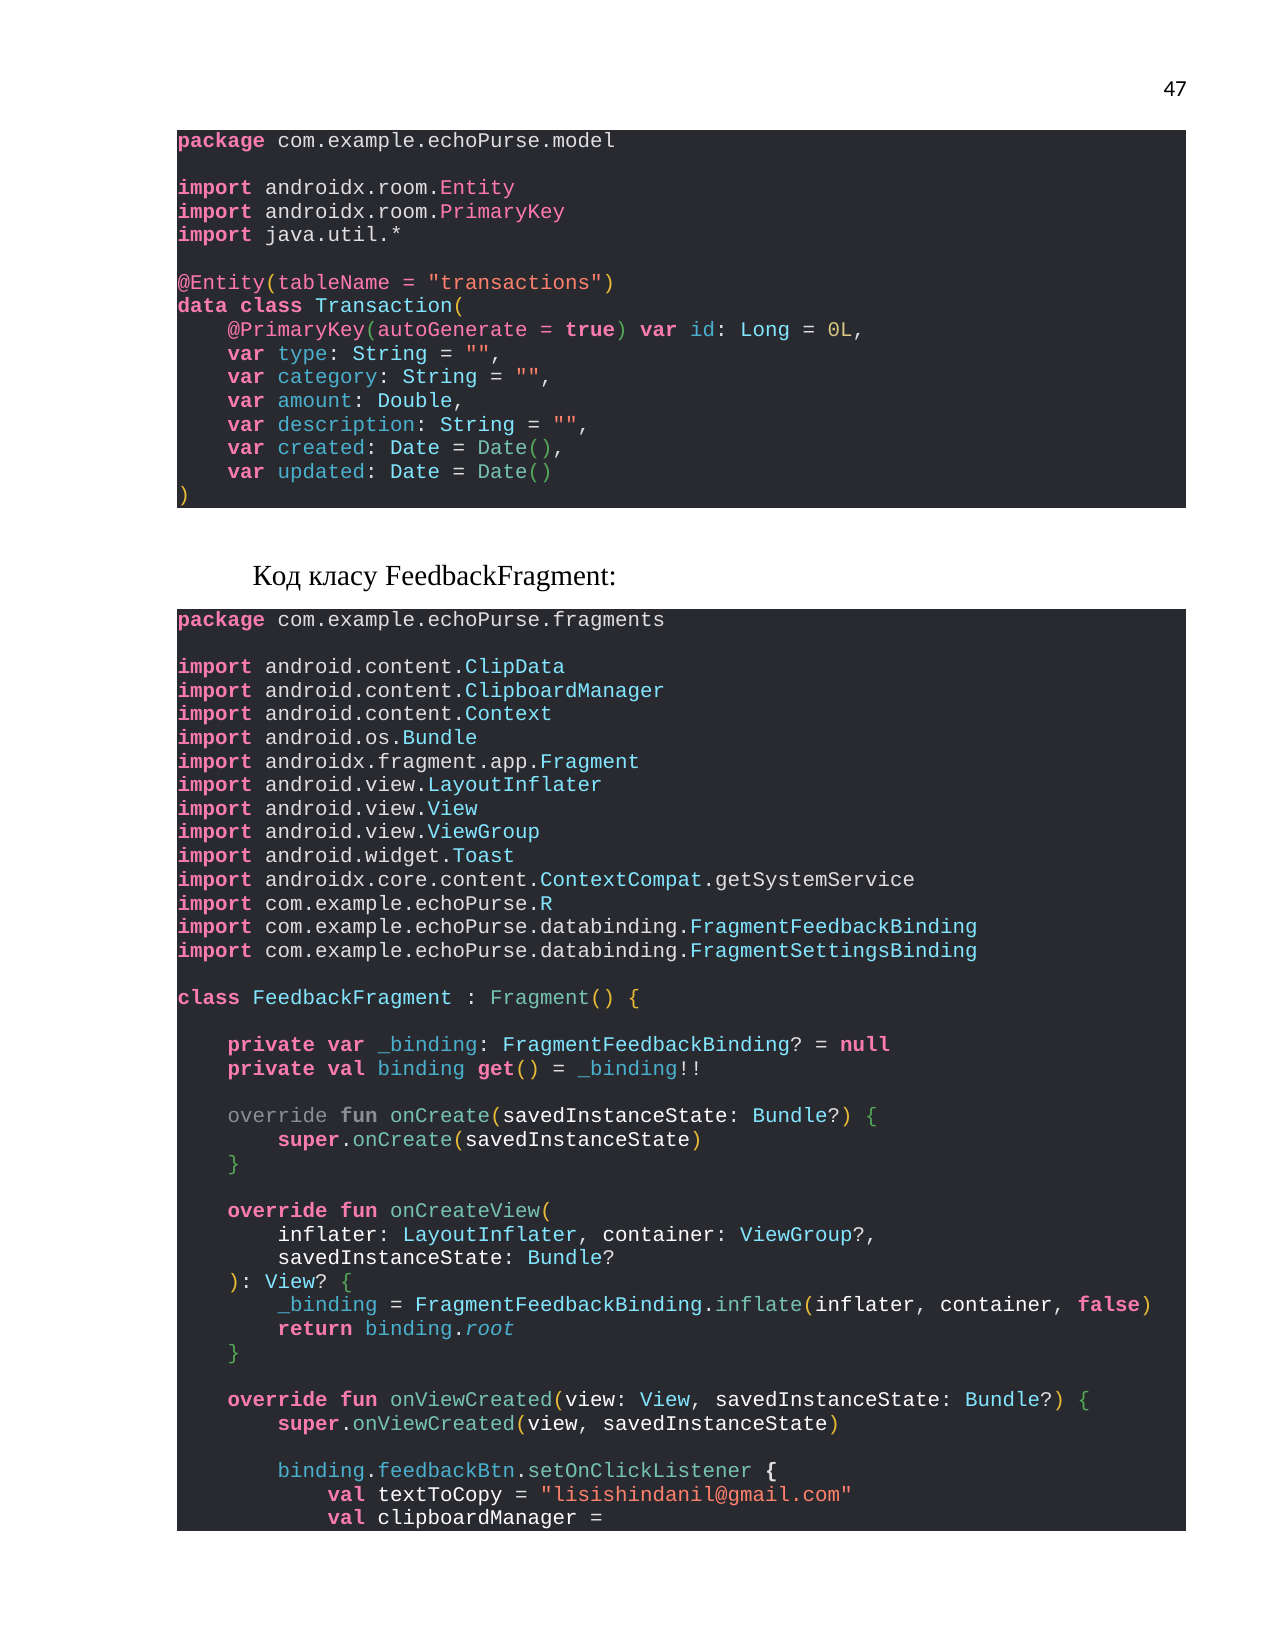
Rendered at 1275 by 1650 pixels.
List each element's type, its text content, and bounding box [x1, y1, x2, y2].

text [177, 609, 1186, 1531]
text package com.example.echoPurse.model import androidx.room.Entity import androidx.room.PrimaryKey import java.util.* @Entity(tableName = "transactions") data class Transaction( @PrimaryKey(autoGenerate = true) var id: Long = 0L, var type: String = "", var category: String = "", var amount: Double, var description: String = "", var created: Date = Date(), var updated: Date = Date() ) [177, 130, 1186, 508]
text Код класу FeedbackFragment: [177, 558, 1186, 592]
